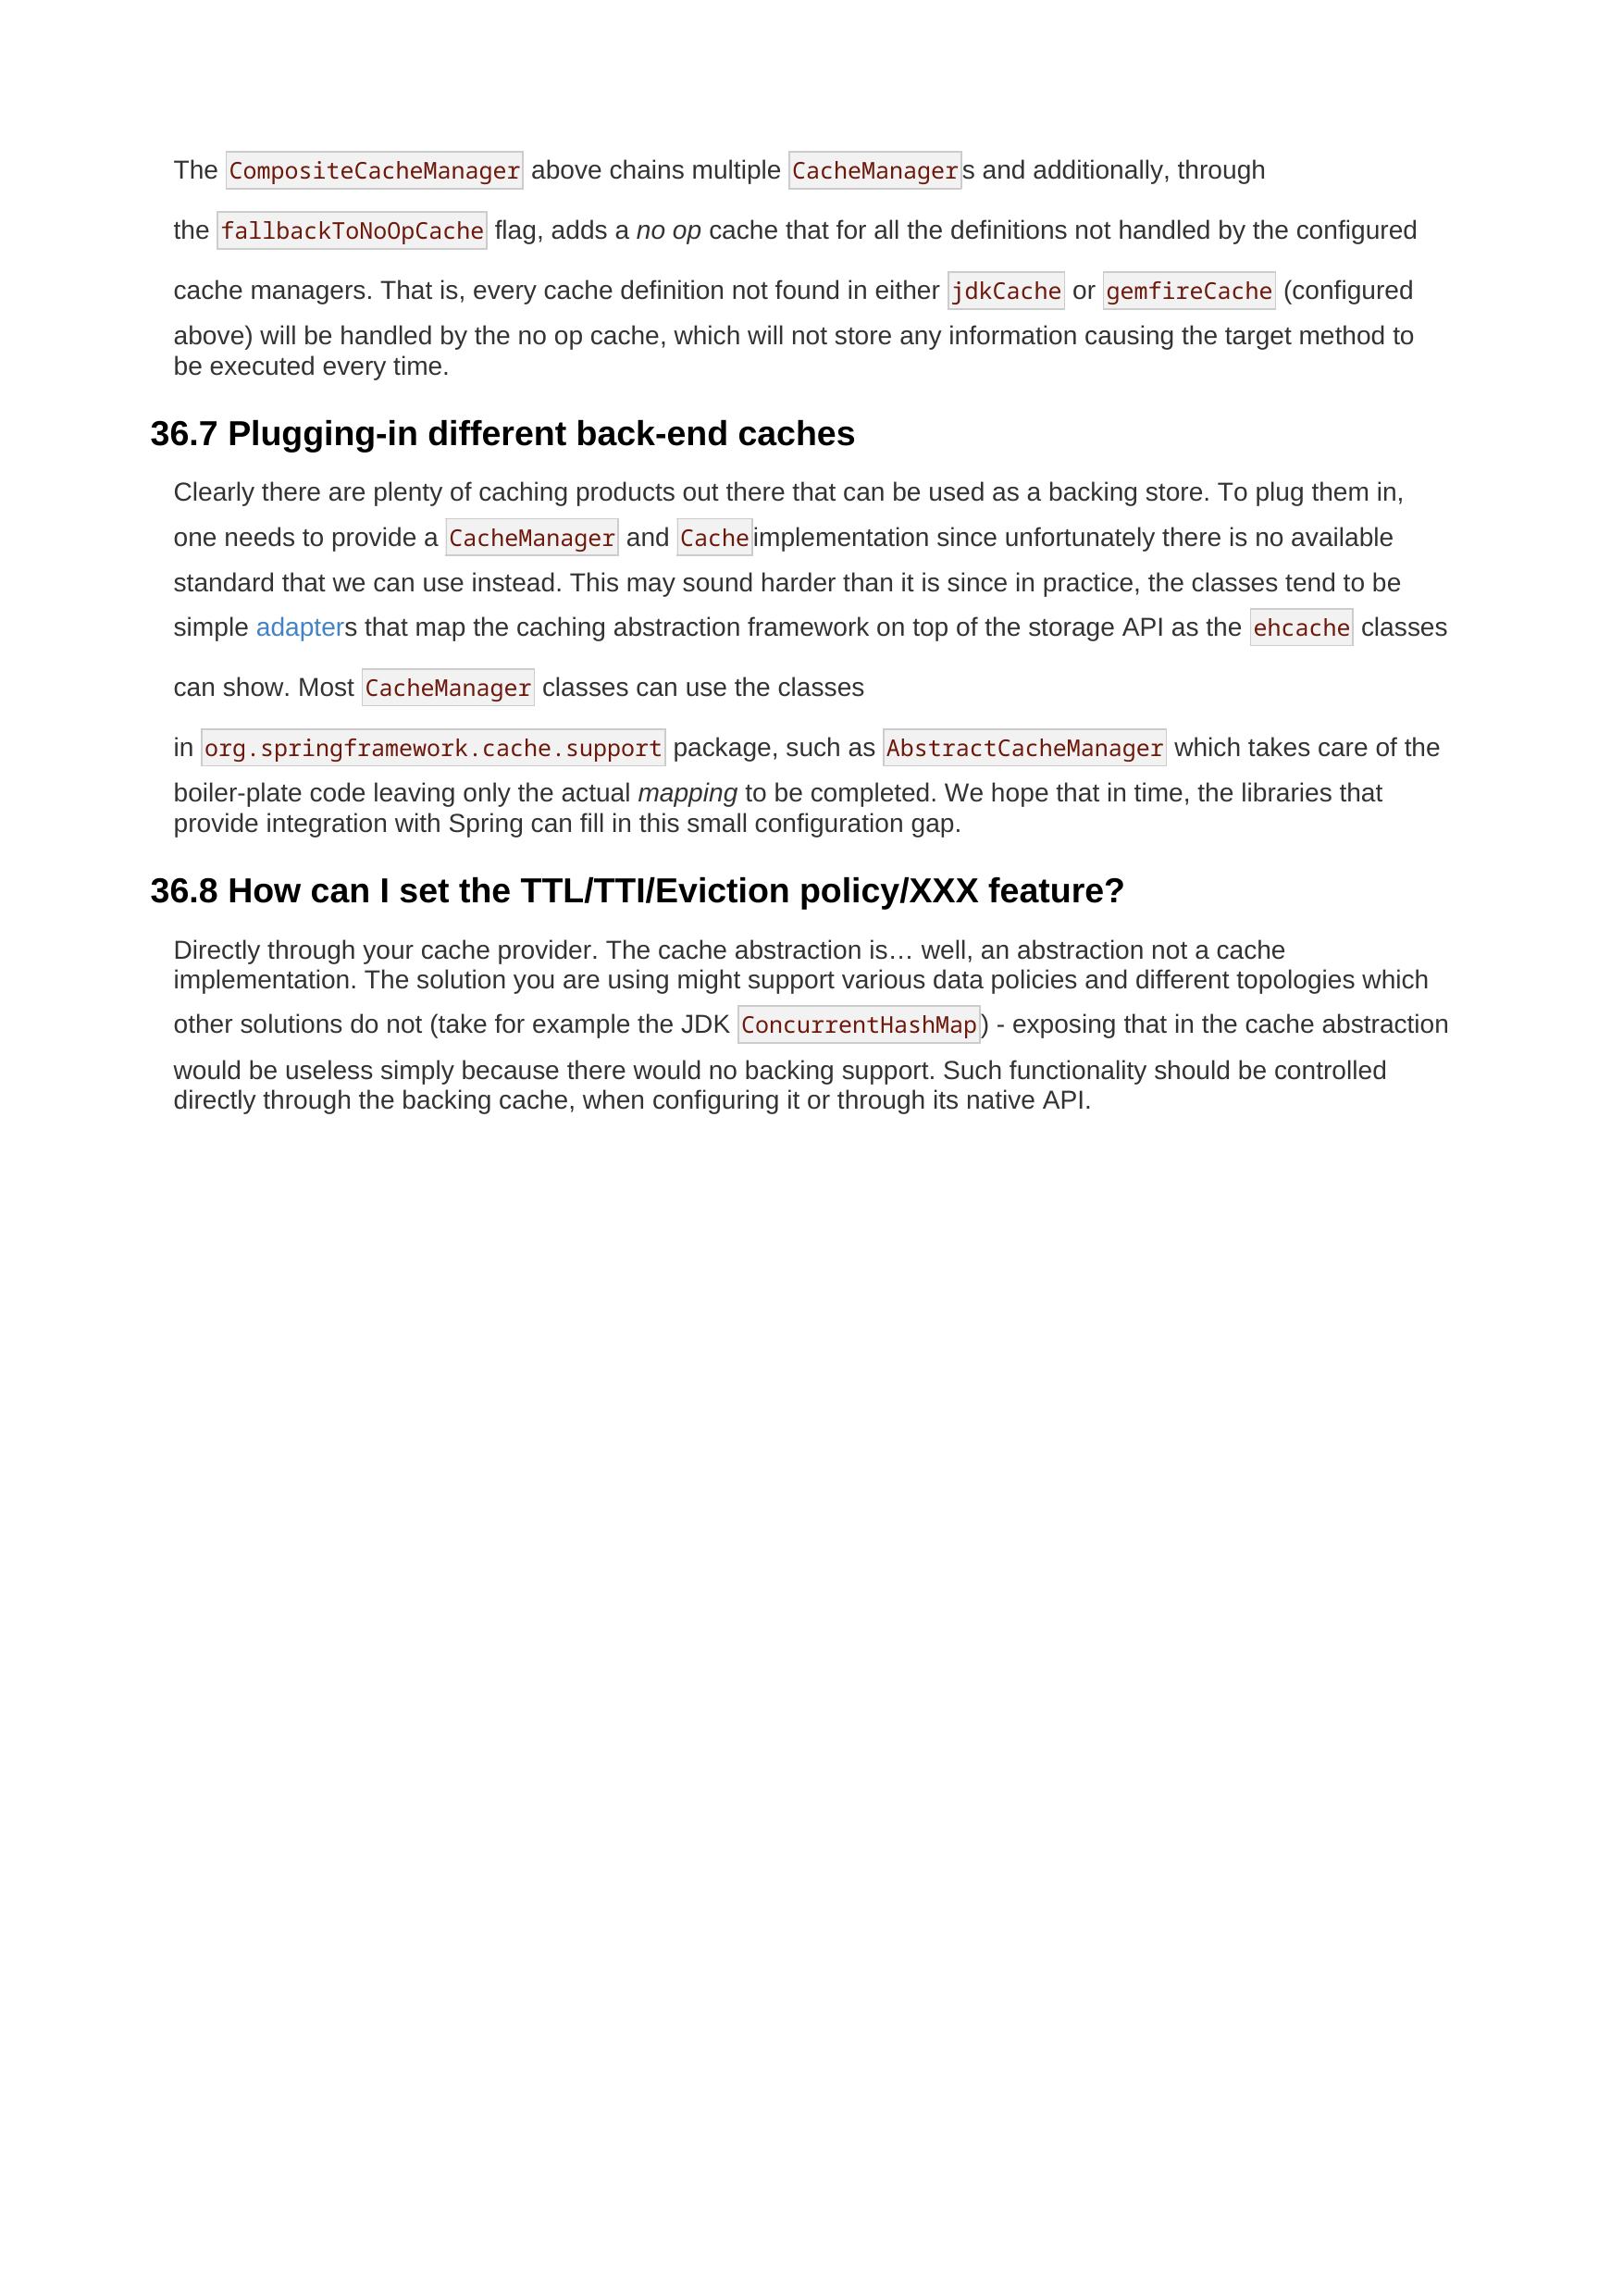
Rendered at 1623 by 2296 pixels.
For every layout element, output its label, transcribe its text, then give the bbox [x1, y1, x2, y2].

text The CompositeCacheManager above chains multiple CacheManagers and additionally, through the fallbackToNoOpCache flag, adds a no op cache that for all the definitions not handled by the configured cache managers. That is, every cache definition not found in either jdkCache or gemfireCache (configured above) will be handled by the no op cache, which will not store any information causing the target method to be executed every time. [173, 140, 1449, 380]
text Clearly there are plenty of caching products out there that can be used as a backing store. To plug them in, one needs to provide a CacheManager and Cacheimplementation since unfortunately there is no available standard that we can use instead. This may sound harder than it is since in practice, the classes tend to be simple adapters that map the caching abstraction framework on top of the storage API as the ehcache classes can show. Most CacheManager classes can use the classes in org.springframework.cache.support package, such as AbstractCacheManager which takes care of the boiler-plate code leaving only the actual mapping to be completed. We hope that in time, the libraries that provide integration with Spring can fill in this small configuration gap. [173, 477, 1449, 838]
text Directly through your cache provider. The cache abstraction is…​ well, an abstraction not a cache implementation. The solution you are using might support various data policies and different topologies which other solutions do not (take for example the JDK ConcurrentHashMap) - exposing that in the cache abstraction would be useless simply because there would no backing support. Such functionality should be controlled directly through the backing cache, when configuring it or through its native API. [173, 934, 1449, 1114]
subtitle 36.8 How can I set the TTL/TTI/Eviction policy/XXX feature? [150, 860, 1449, 920]
subtitle 36.7 Plugging-in different back-end caches [150, 403, 1449, 463]
